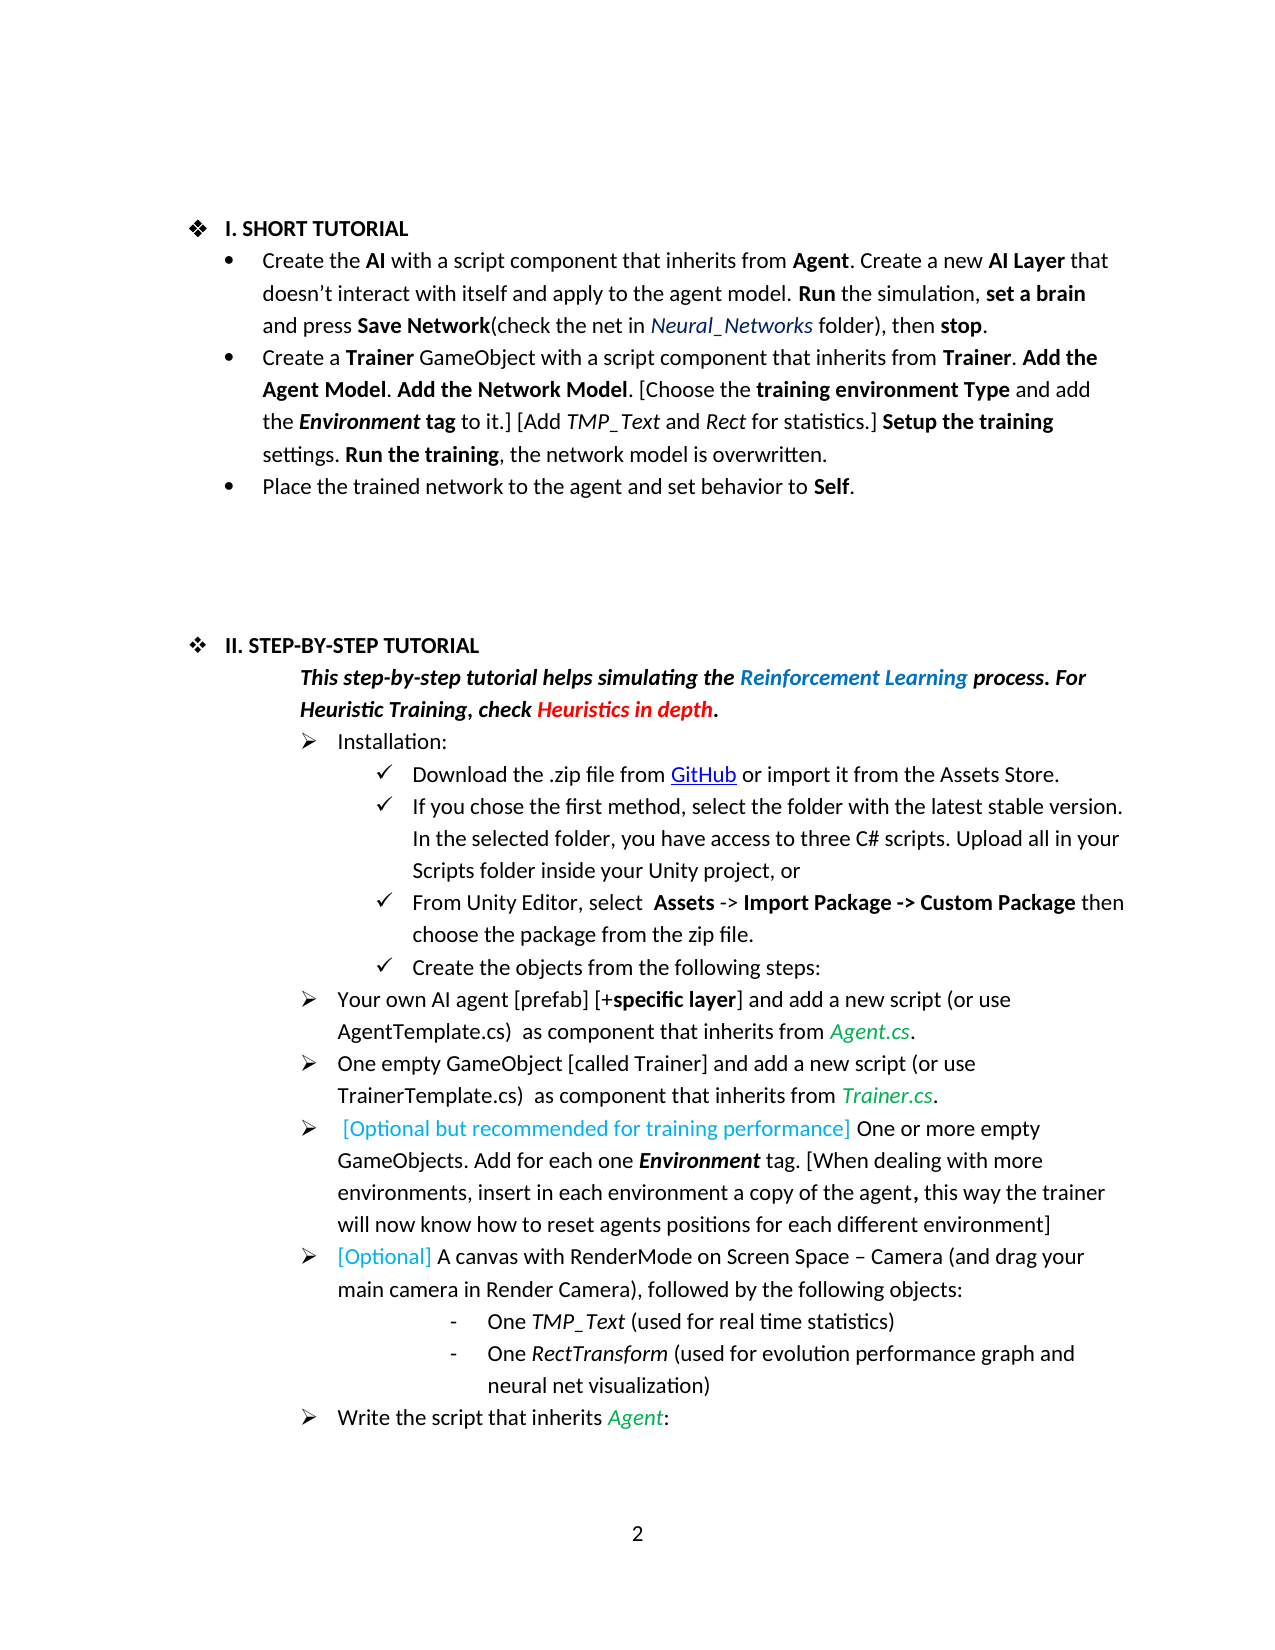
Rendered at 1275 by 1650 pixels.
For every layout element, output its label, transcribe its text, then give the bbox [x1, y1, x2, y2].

list [Optional but recommended for training performance] One or more empty GameObjects. Add for each one Environment tag. [When dealing with more environments, insert in each environment a copy of the agent, this way the trainer will now know how to reset agents positions for each different environment] [300, 1114, 1125, 1238]
list Your own AI agent [prefab] [+specific layer] and add a new script (or use AgentTemplate.cs) as component that inherits from Agent.cs. [300, 985, 1125, 1045]
list Installation: [300, 727, 1125, 756]
list Download the .zip file from GitHub or import it from the Assets Store. [375, 760, 1125, 788]
list Create the objects from the following steps: [375, 953, 1125, 981]
list In the selected folder, you have access to three C# scripts. Upload all in your Scripts folder inside your Unity project, or [412, 824, 1125, 884]
list This step-by-step tutorial helps simulating the Reinforcement Learning process. For Heuristic Training, check Heuristics in depth. [300, 663, 1125, 723]
list Write the script that inherits Agent: [300, 1403, 1125, 1431]
list If you chose the first method, select the folder with the latest stable version. [375, 792, 1125, 820]
list I. SHORT TUTORIAL [187, 214, 1125, 242]
list One TMP_Text (used for real time statistics) [450, 1307, 1125, 1335]
list Create the AI with a script component that inherits from Agent. Create a new AI Layer that doesn’t interact with itself and apply to the agent model. Run the simulation, set a brain and press Save Network(check the net in Neural_Networks folder), then stop. [225, 247, 1125, 339]
list Place the trained network to the agent and set behavior to Self. [225, 472, 1125, 500]
list [Optional] A canvas with RenderMode on Screen Space – Camera (and drag your main camera in Render Camera), followed by the following objects: [300, 1242, 1125, 1303]
list From Unity Editor, select Assets -> Import Package -> Custom Package then choose the package from the zip file. [375, 888, 1125, 949]
list One empty GameObject [called Trainer] and add a new script (or use TrainerTemplate.cs) as component that inherits from Trainer.cs. [300, 1049, 1125, 1109]
list One RectTransform (used for evolution performance graph and neural net visualization) [450, 1339, 1125, 1399]
list II. STEP-BY-STEP TUTORIAL [187, 631, 1125, 659]
list Create a Trainer GameObject with a script component that inherits from Trainer. Add the Agent Model. Add the Network Model. [Choose the training environment Type and add the Environment tag to it.] [Add TMP_Text and Rect for statistics.] Setup the training settings. Run the training, the network model is overwritten. [225, 343, 1125, 468]
